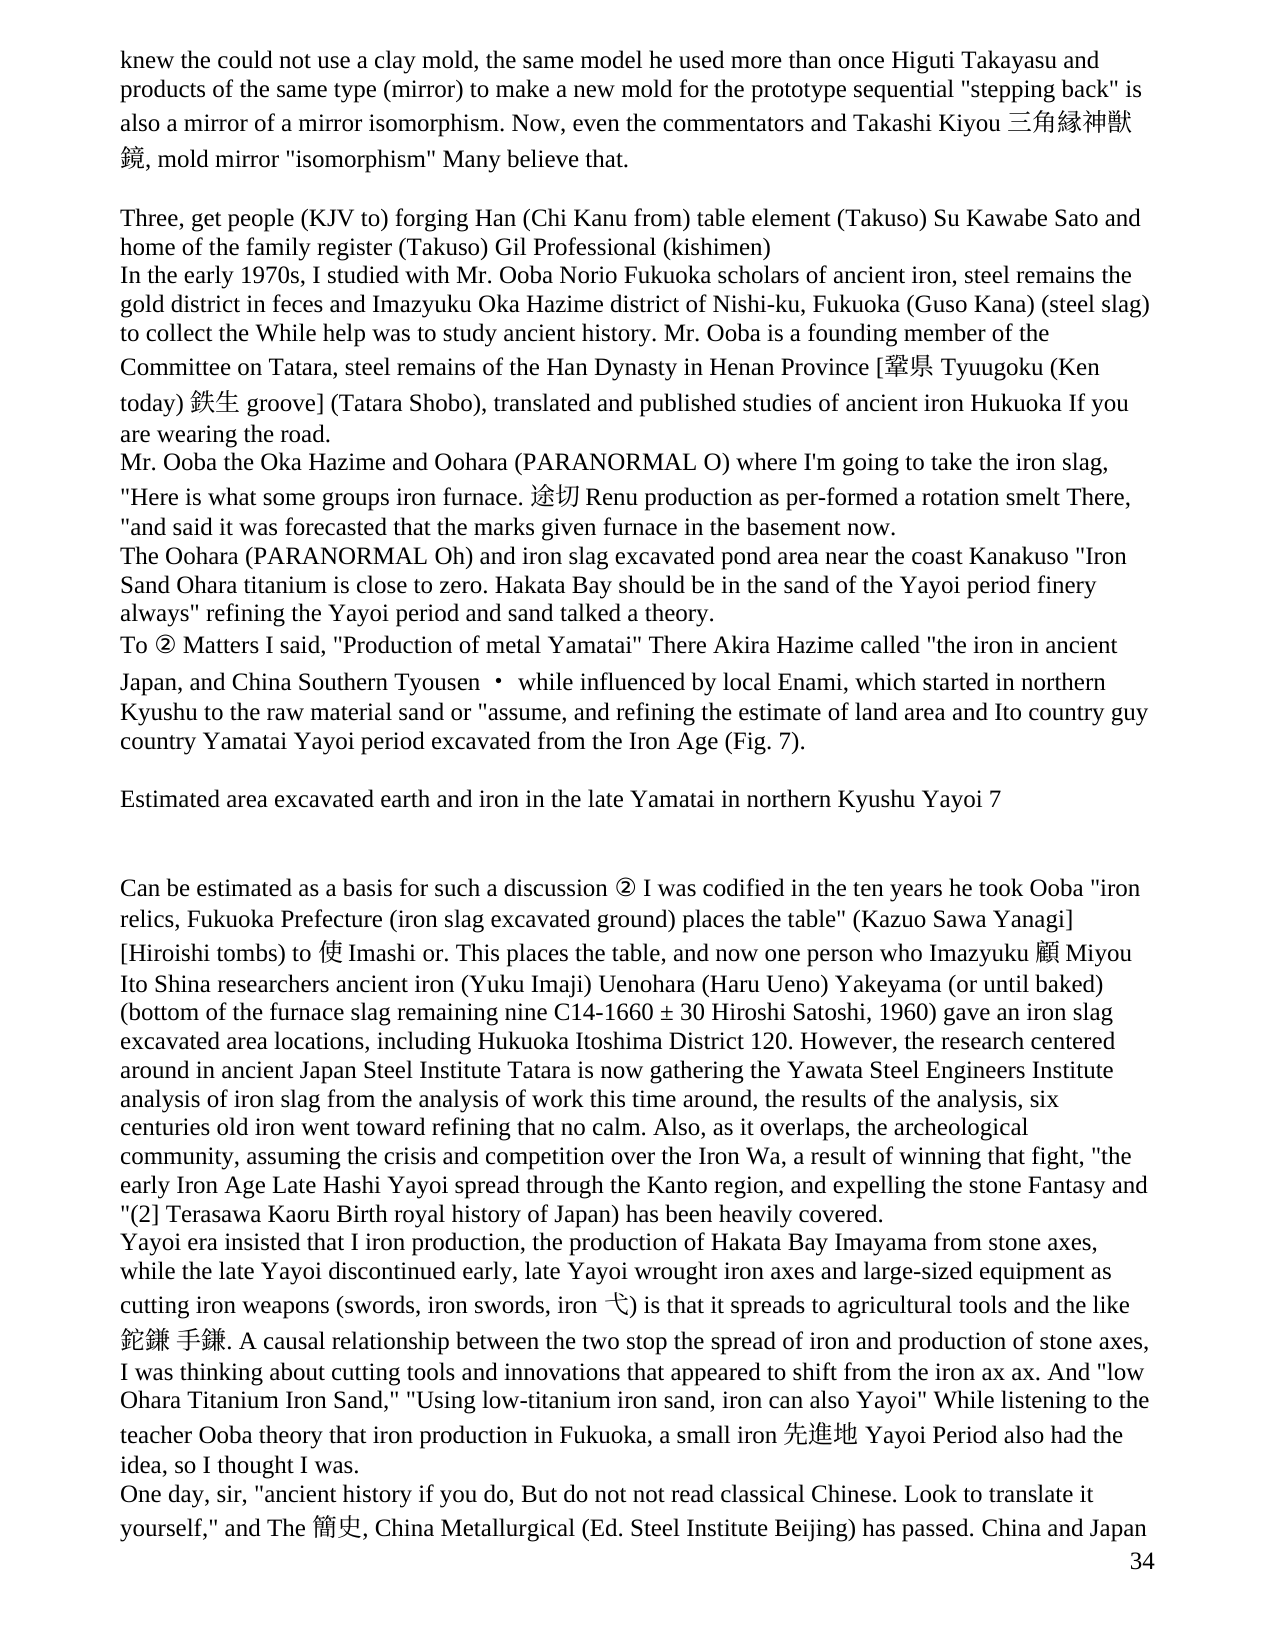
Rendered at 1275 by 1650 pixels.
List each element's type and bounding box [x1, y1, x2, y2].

text [120, 45, 1155, 1544]
